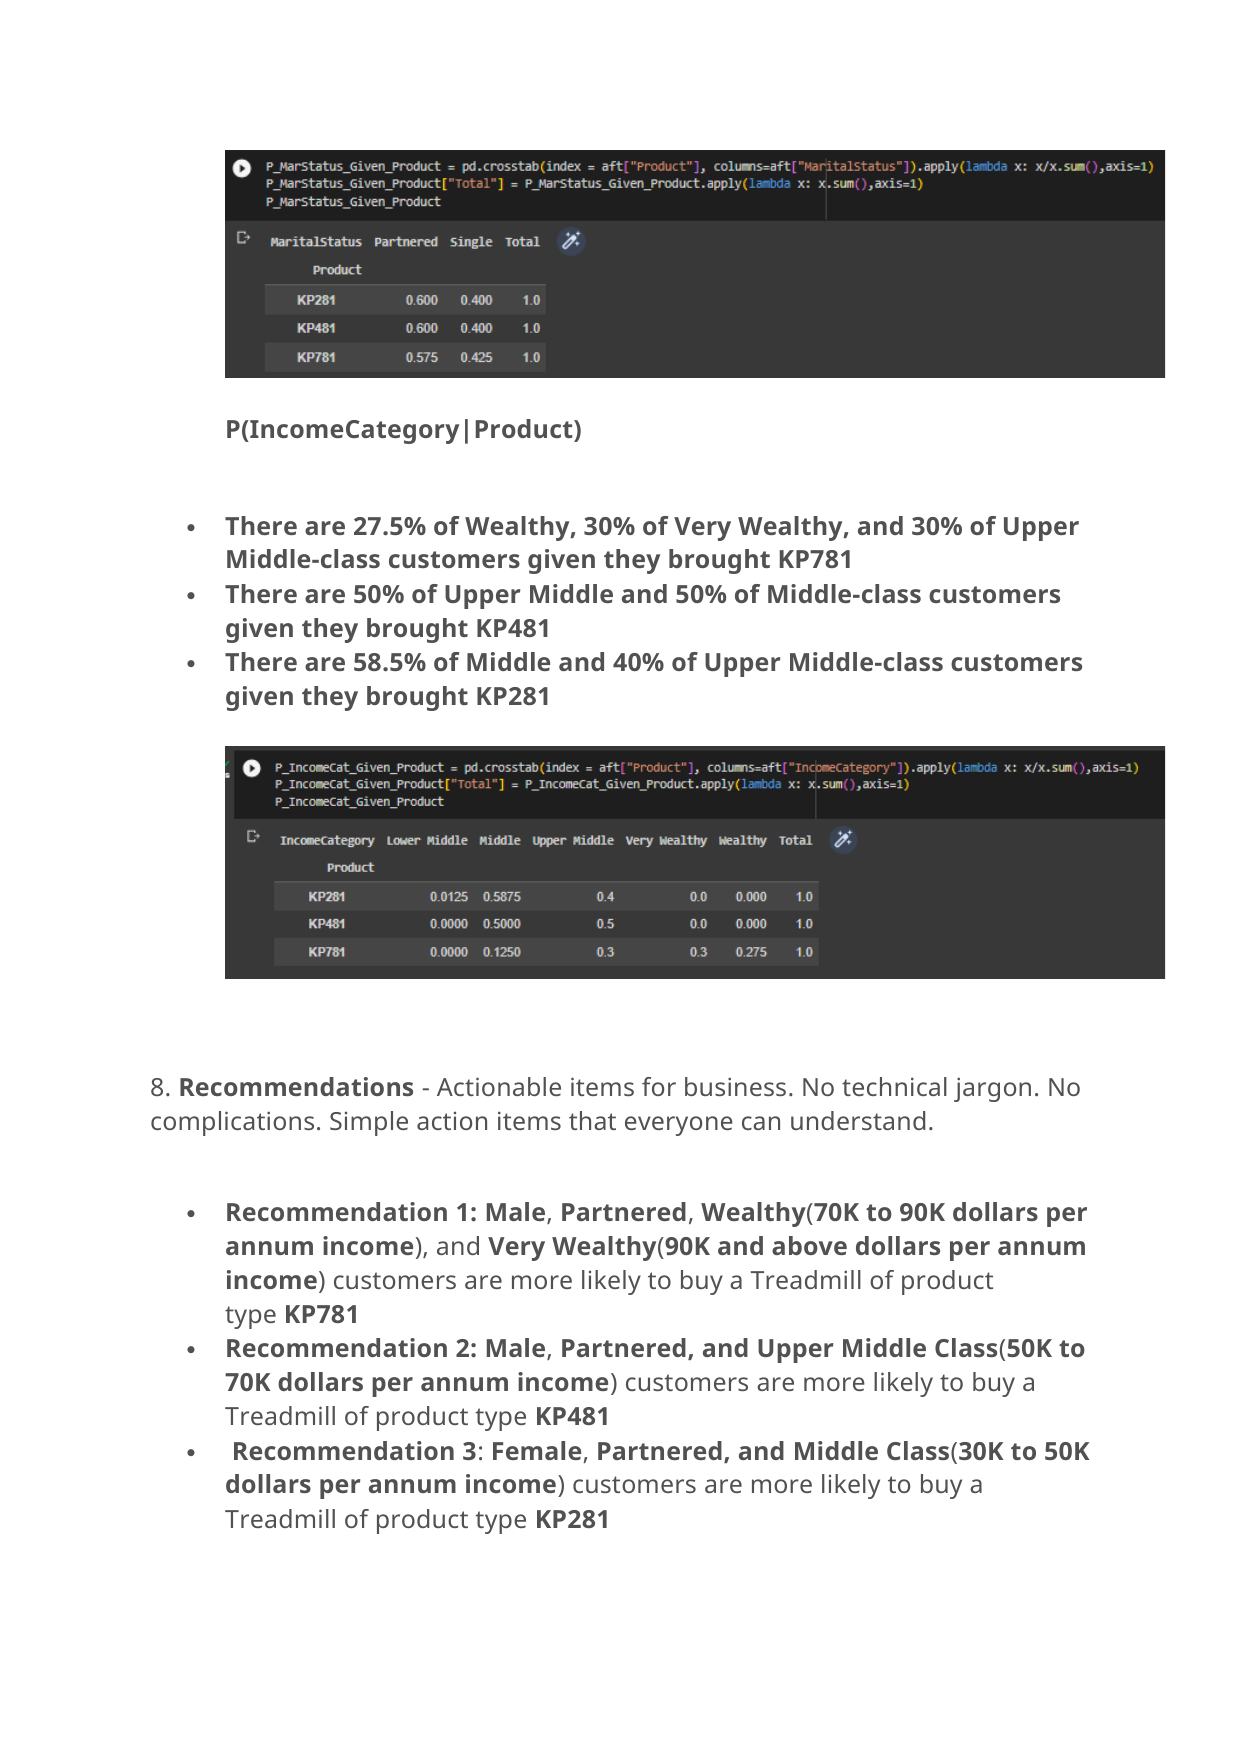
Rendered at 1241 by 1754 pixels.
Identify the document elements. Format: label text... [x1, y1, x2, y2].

list Recommendation 1: Male, Partnered, Wealthy(70K to 90K dollars per annum income), and Very Wealthy(90K and above dollars per annum income) customers are more likely to buy a Treadmill of product type KP781 [187, 1195, 1090, 1331]
list There are 27.5% of Wealthy, 30% of Very Wealthy, and 30% of Upper Middle-class customers given they brought KP781 [187, 508, 1090, 576]
text 8. Recommendations - Actionable items for business. No technical jargon. No complications. Simple action items that everyone can understand. [150, 1069, 1090, 1166]
picture [225, 746, 1166, 979]
list Recommendation 2: Male, Partnered, and Upper Middle Class(50K to 70K dollars per annum income) customers are more likely to buy a Treadmill of product type KP481 [187, 1331, 1090, 1433]
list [187, 1433, 1090, 1569]
list There are 50% of Upper Middle and 50% of Middle-class customers given they brought KP481 [187, 576, 1090, 644]
picture [225, 150, 1166, 378]
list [187, 150, 1090, 508]
